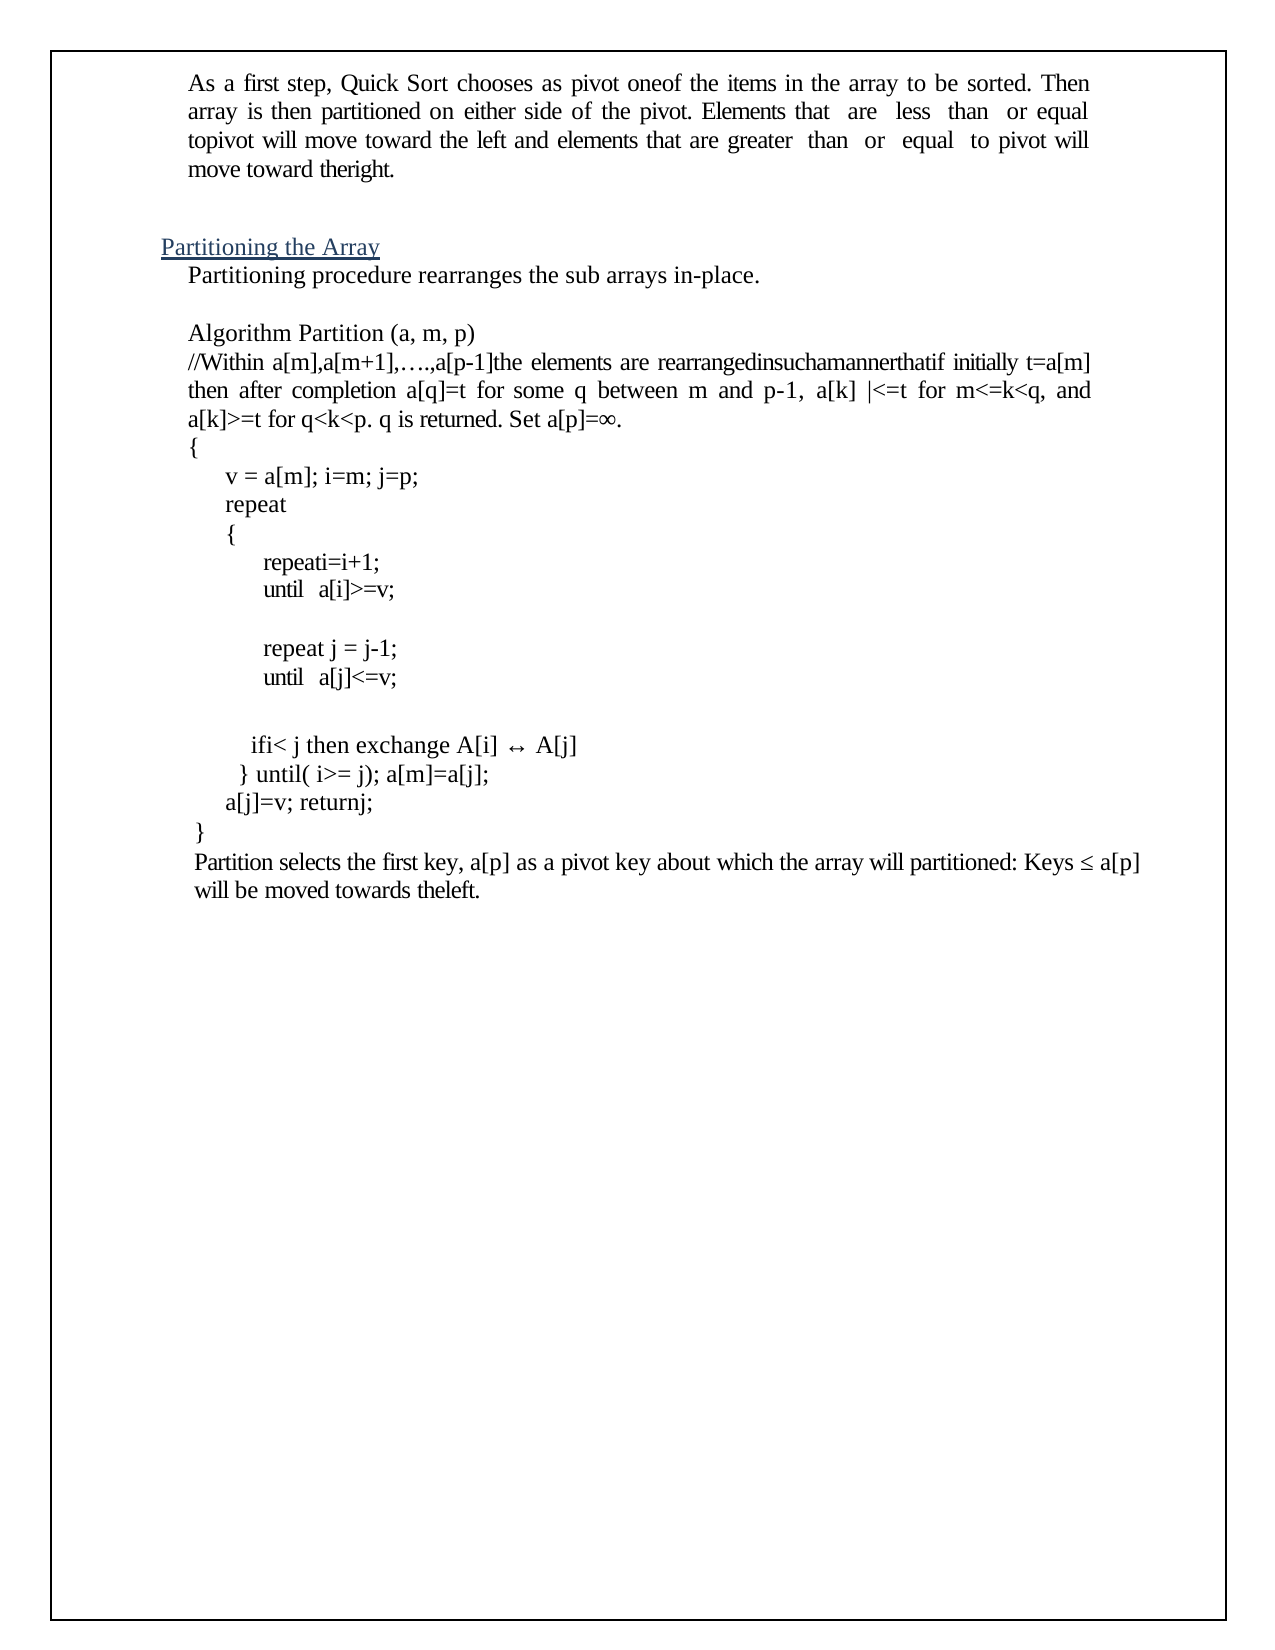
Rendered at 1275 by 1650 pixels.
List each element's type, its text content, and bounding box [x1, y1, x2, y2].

text Partitioning procedure rearranges the sub arrays in-place. [188, 261, 1187, 289]
text Partitioning the Array [161, 232, 1187, 261]
text { [188, 433, 1187, 461]
text ifi< j then exchange A[i] ↔ A[j] [251, 730, 1187, 759]
text //Within a[m],a[m+1],….,a[p-1]the elements are rearrangedinsuchamannerthatif initially t=a[m] then after completion a[q]=t for some q between m and p-1, a[k] |<=t for m<=k<q, and a[k]>=t for q<k<p. q is returned. Set a[p]=∞. [188, 347, 1091, 433]
text repeat j = j-1; until a[j]<=v; [263, 633, 399, 691]
text As a first step, Quick Sort chooses as pivot oneof the items in the array to be sorted. Then array is then partitioned on either side of the pivot. Elements that are less than or equal topivot will move toward the left and elements that are greater than or equal to pivot will move toward theright. [188, 68, 1090, 183]
text repeati=i+1; until a[i]>=v; [263, 548, 399, 603]
text v = a[m]; i=m; j=p; repeat [225, 462, 421, 518]
text } [194, 817, 1187, 846]
text } until( i>= j); a[m]=a[j]; a[j]=v; returnj; [225, 761, 491, 816]
text Partition selects the first key, a[p] as a pivot key about which the array will partitioned: Keys ≤ a[p] will be moved towards theleft. [194, 847, 1151, 904]
text { [225, 519, 1187, 548]
text Algorithm Partition (a, m, p) [188, 318, 1187, 347]
